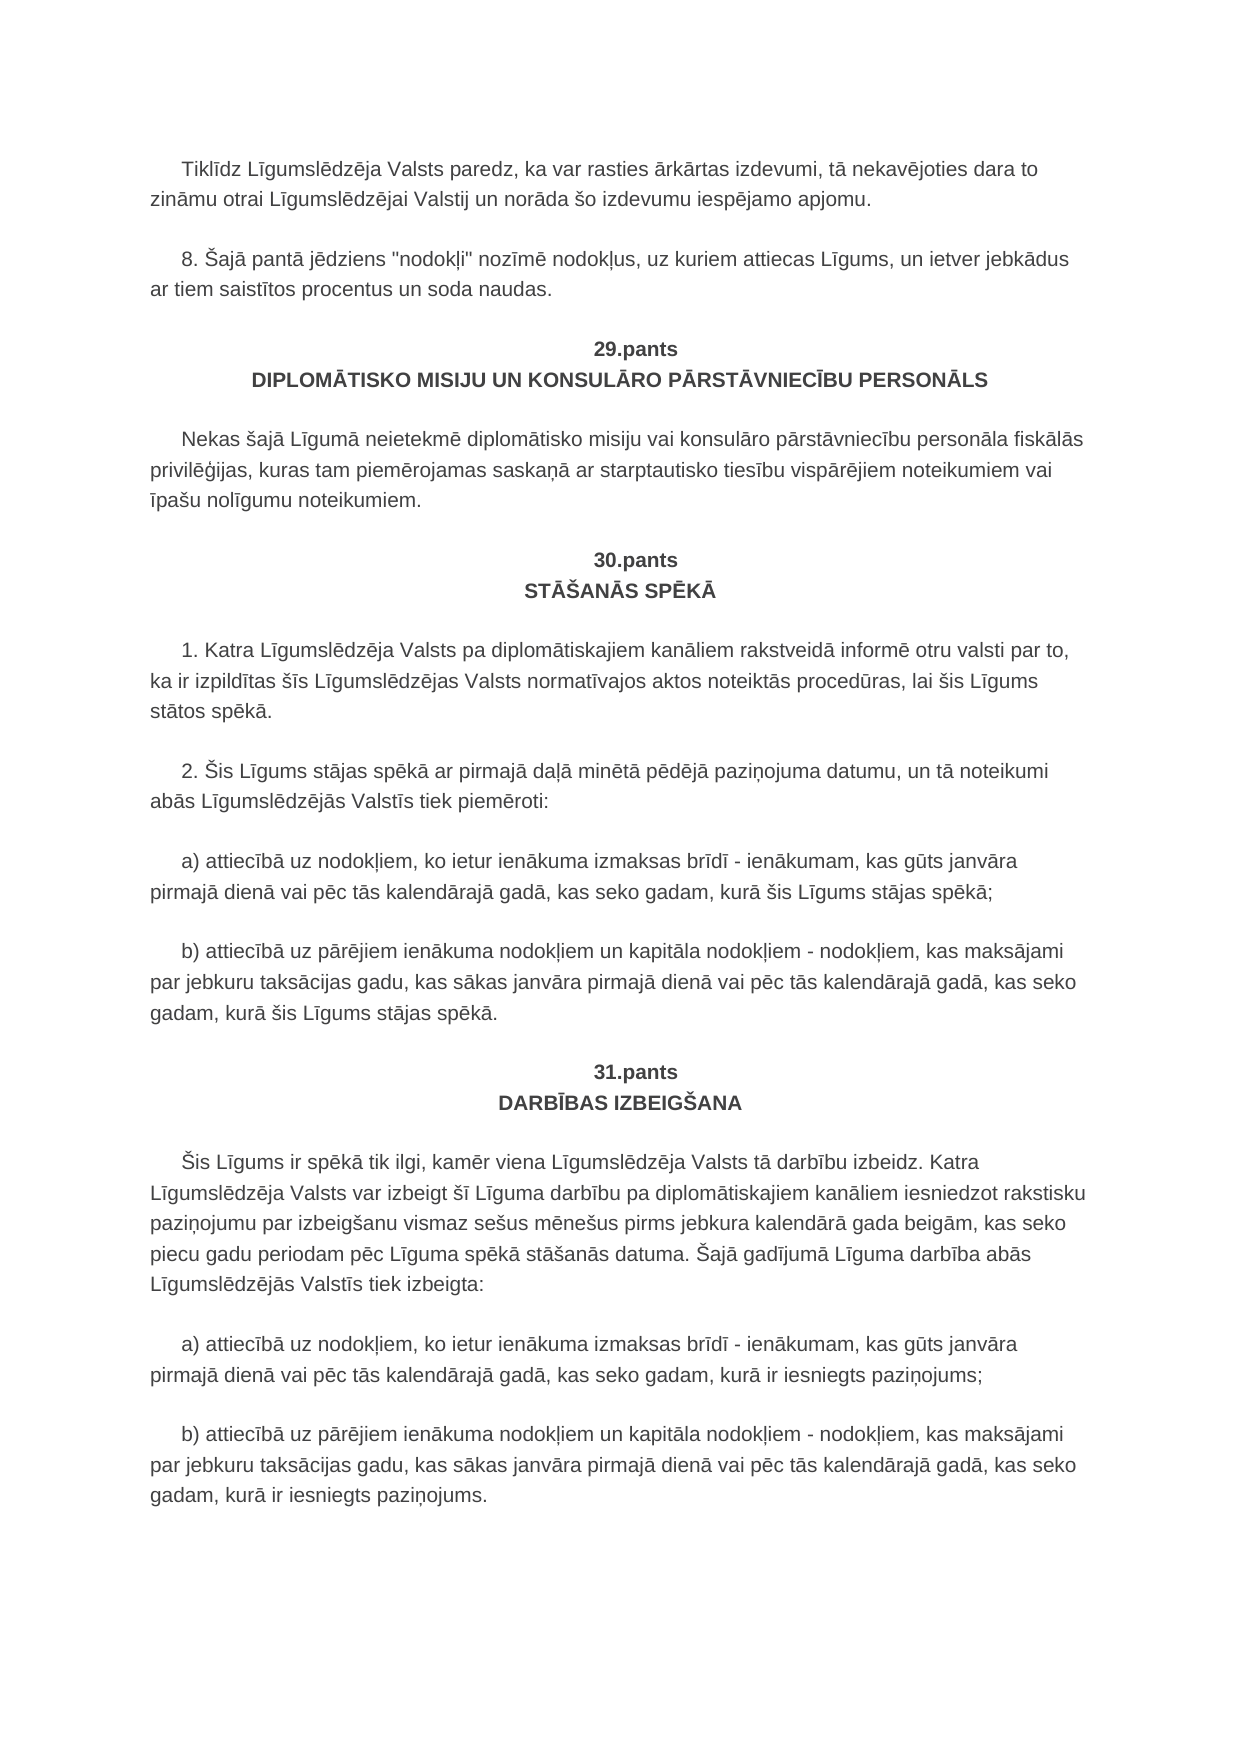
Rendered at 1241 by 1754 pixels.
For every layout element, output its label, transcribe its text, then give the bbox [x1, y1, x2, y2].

text Šis Līgums ir spēkā tik ilgi, kamēr viena Līgumslēdzēja Valsts tā darbību izbeidz. Katra Līgumslēdzēja Valsts var izbeigt šī Līguma darbību pa diplomātiskajiem kanāliem iesniedzot rakstisku paziņojumu par izbeigšanu vismaz sešus mēnešus pirms jebkura kalendārā gada beigām, kas seko piecu gadu periodam pēc Līguma spēkā stāšanās datuma. Šajā gadījumā Līguma darbība abās Līgumslēdzējās Valstīs tiek izbeigta: [150, 1144, 1090, 1296]
text Nekas šajā Līgumā neietekmē diplomātisko misiju vai konsulāro pārstāvniecību personāla fiskālās privilēģijas, kuras tam piemērojamas saskaņā ar starptautisko tiesību vispārējiem noteikumiem vai īpašu nolīgumu noteikumiem. [150, 421, 1090, 512]
text a) attiecībā uz nodokļiem, ko ietur ienākuma izmaksas brīdī - ienākumam, kas gūts janvāra pirmajā dienā vai pēc tās kalendārajā gadā, kas seko gadam, kurā šis Līgums stājas spēkā; [150, 842, 1090, 903]
text 31.pants DARBĪBAS IZBEIGŠANA [150, 1053, 1090, 1114]
text a) attiecībā uz nodokļiem, ko ietur ienākuma izmaksas brīdī - ienākumam, kas gūts janvāra pirmajā dienā vai pēc tās kalendārajā gadā, kas seko gadam, kurā ir iesniegts paziņojums; [150, 1325, 1090, 1386]
text 30.pants STĀŠANĀS SPĒKĀ [150, 541, 1090, 602]
text 1. Katra Līgumslēdzēja Valsts pa diplomātiskajiem kanāliem rakstveidā informē otru valsti par to, ka ir izpildītas šīs Līgumslēdzējas Valsts normatīvajos aktos noteiktās procedūras, lai šis Līgums stātos spēkā. [150, 632, 1090, 723]
text 8. Šajā pantā jēdziens "nodokļi" nozīmē nodokļus, uz kuriem attiecas Līgums, un ietver jebkādus ar tiem saistītos procentus un soda naudas. [150, 240, 1090, 301]
text b) attiecībā uz pārējiem ienākuma nodokļiem un kapitāla nodokļiem - nodokļiem, kas maksājami par jebkuru taksācijas gadu, kas sākas janvāra pirmajā dienā vai pēc tās kalendārajā gadā, kas seko gadam, kurā šis Līgums stājas spēkā. [150, 933, 1090, 1024]
text 2. Šis Līgums stājas spēkā ar pirmajā daļā minētā pēdējā paziņojuma datumu, un tā noteikumi abās Līgumslēdzējās Valstīs tiek piemēroti: [150, 752, 1090, 813]
text Tiklīdz Līgumslēdzēja Valsts paredz, ka var rasties ārkārtas izdevumi, tā nekavējoties dara to zināmu otrai Līgumslēdzējai Valstij un norāda šo izdevumu iespējamo apjomu. [150, 150, 1090, 211]
text 29.pants DIPLOMĀTISKO MISIJU UN KONSULĀRO PĀRSTĀVNIECĪBU PERSONĀLS [150, 330, 1090, 391]
text b) attiecībā uz pārējiem ienākuma nodokļiem un kapitāla nodokļiem - nodokļiem, kas maksājami par jebkuru taksācijas gadu, kas sākas janvāra pirmajā dienā vai pēc tās kalendārajā gadā, kas seko gadam, kurā ir iesniegts paziņojums. [150, 1416, 1090, 1507]
